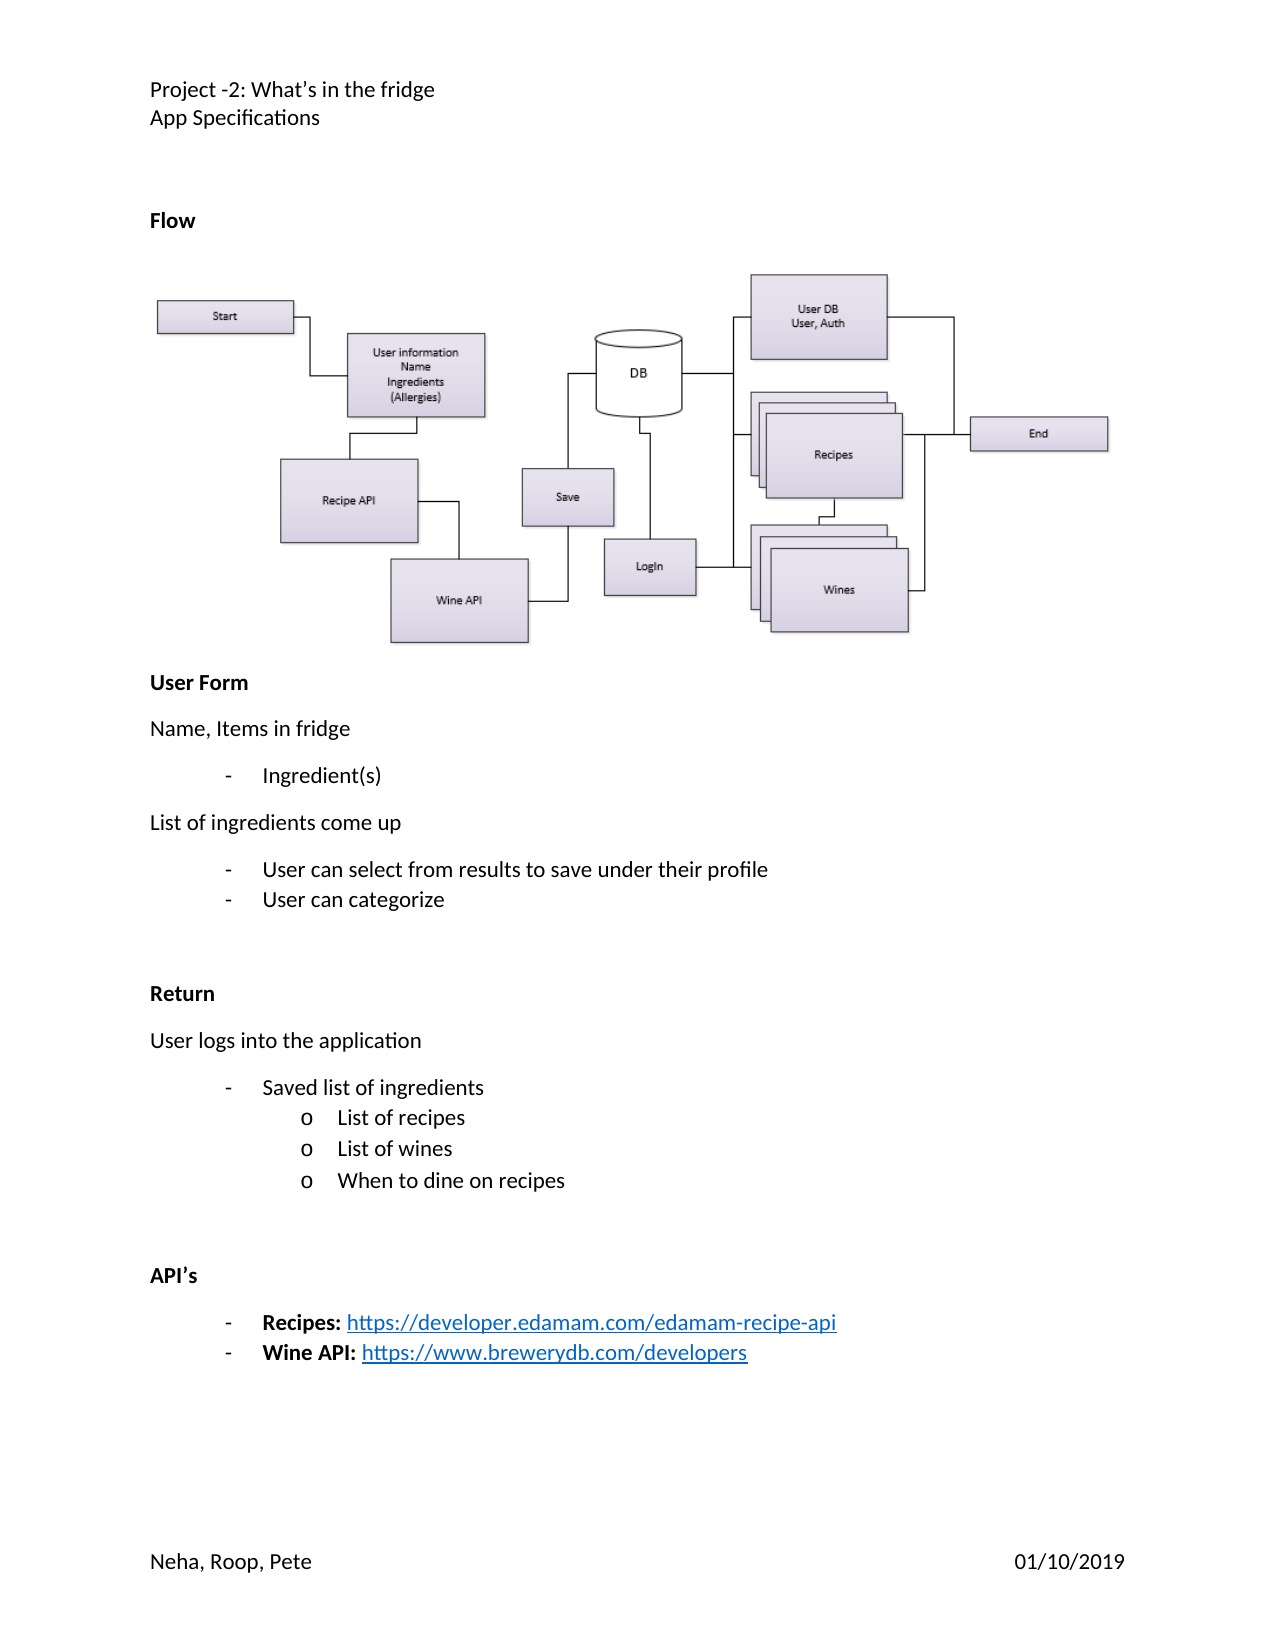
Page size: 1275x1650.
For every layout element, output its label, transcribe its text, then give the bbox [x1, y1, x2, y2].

list List of wines [300, 1134, 1125, 1164]
list Saved list of ingredients [225, 1073, 1125, 1101]
text Return [150, 979, 1125, 1007]
list User can select from results to save under their profile [225, 855, 1125, 883]
text Name, Items in fridge [150, 714, 1125, 743]
picture [150, 252, 1125, 649]
list Wine API: https://www.brewerydb.com/developers [225, 1338, 1125, 1366]
list Recipes: https://developer.edamam.com/edamam-recipe-api [225, 1308, 1125, 1336]
text Flow [150, 206, 1125, 234]
text List of ingredients come up [150, 808, 1125, 836]
text User logs into the application [150, 1026, 1125, 1054]
list When to dine on recipes [300, 1166, 1125, 1195]
list User can categorize [225, 885, 1125, 913]
text User Form [150, 668, 1125, 696]
text API’s [150, 1261, 1125, 1289]
list Ingredient(s) [225, 761, 1125, 789]
list List of recipes [300, 1103, 1125, 1132]
